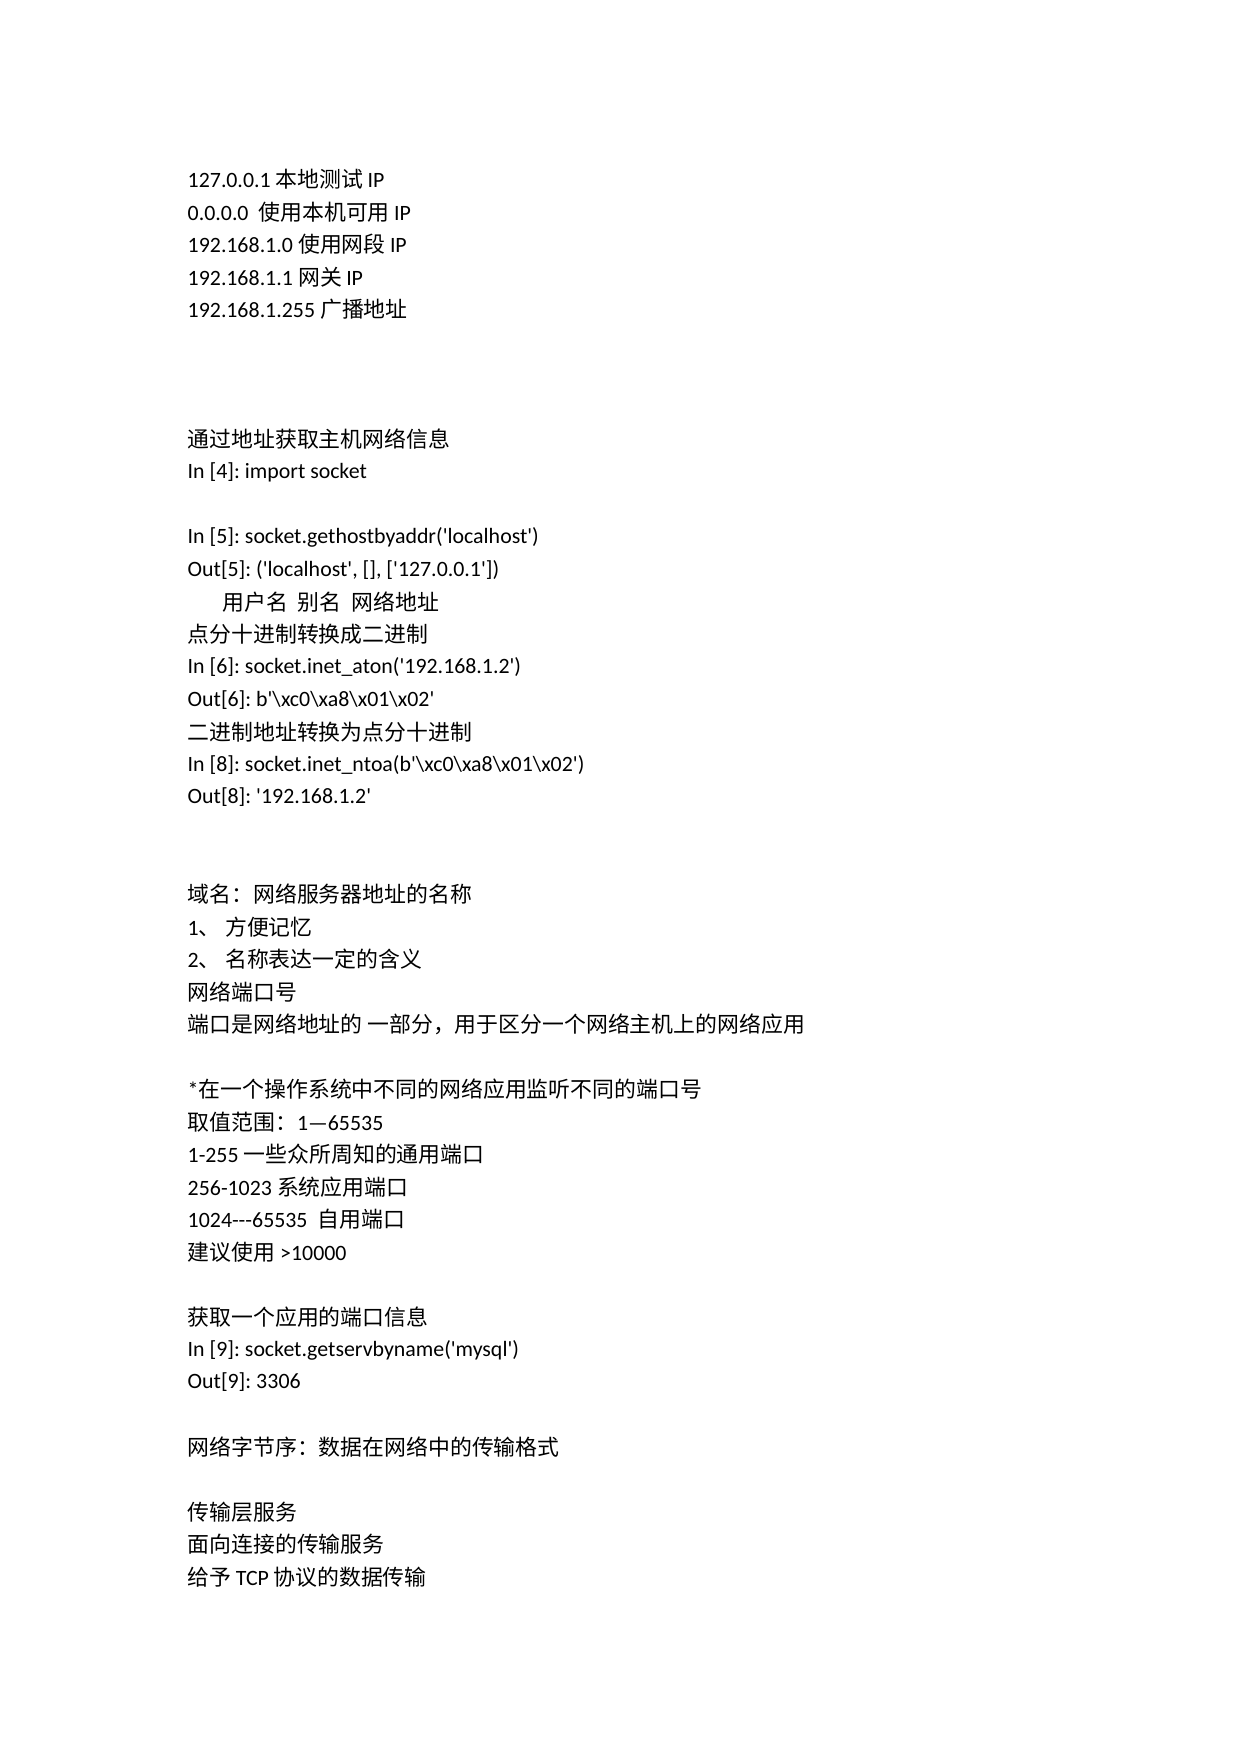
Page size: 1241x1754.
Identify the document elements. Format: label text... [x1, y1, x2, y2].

list 方便记忆 [187, 909, 1053, 942]
text Out[8]: '192.168.1.2' [187, 779, 1053, 812]
text In [4]: import socket [187, 454, 1053, 487]
text In [5]: socket.gethostbyaddr('localhost') [187, 519, 1053, 552]
text 192.168.1.0 使用网段IP [187, 227, 1053, 259]
text Out[6]: b'\xc0\xa8\x01\x02' [187, 682, 1053, 714]
text In [9]: socket.getservbyname('mysql') [187, 1332, 1053, 1364]
text 通过地址获取主机网络信息 [187, 422, 1053, 454]
text 1024---65535 自用端口 [187, 1202, 1053, 1234]
text 用户名 别名 网络地址 [187, 584, 1053, 617]
text *在一个操作系统中不同的网络应用监听不同的端口号 [187, 1072, 1053, 1104]
text In [6]: socket.inet_aton('192.168.1.2') [187, 649, 1053, 682]
text 面向连接的传输服务 [187, 1527, 1053, 1559]
text 端口是网络地址的 一部分，用于区分一个网络主机上的网络应用 [187, 1007, 1053, 1039]
text 192.168.1.255 广播地址 [187, 292, 1053, 324]
text 获取一个应用的端口信息 [187, 1299, 1053, 1332]
text 取值范围：1—65535 [187, 1104, 1053, 1137]
text 域名：网络服务器地址的名称 [187, 877, 1053, 909]
list 名称表达一定的含义 [187, 942, 1053, 974]
text 点分十进制转换成二进制 [187, 617, 1053, 649]
text 二进制地址转换为点分十进制 [187, 714, 1053, 747]
text 网络端口号 [187, 974, 1053, 1007]
text 0.0.0.0 使用本机可用IP [187, 194, 1053, 227]
text In [8]: socket.inet_ntoa(b'\xc0\xa8\x01\x02') [187, 747, 1053, 779]
text 网络字节序：数据在网络中的传输格式 [187, 1429, 1053, 1462]
text Out[9]: 3306 [187, 1364, 1053, 1397]
text 1-255 一些众所周知的通用端口 [187, 1137, 1053, 1169]
text 127.0.0.1 本地测试IP [187, 162, 1053, 194]
text 传输层服务 [187, 1494, 1053, 1527]
text 建议使用 >10000 [187, 1234, 1053, 1267]
text 192.168.1.1 网关IP [187, 259, 1053, 292]
text Out[5]: ('localhost', [], ['127.0.0.1']) [187, 552, 1053, 584]
text 256-1023 系统应用端口 [187, 1169, 1053, 1202]
text 给予TCP协议的数据传输 [187, 1559, 1053, 1592]
